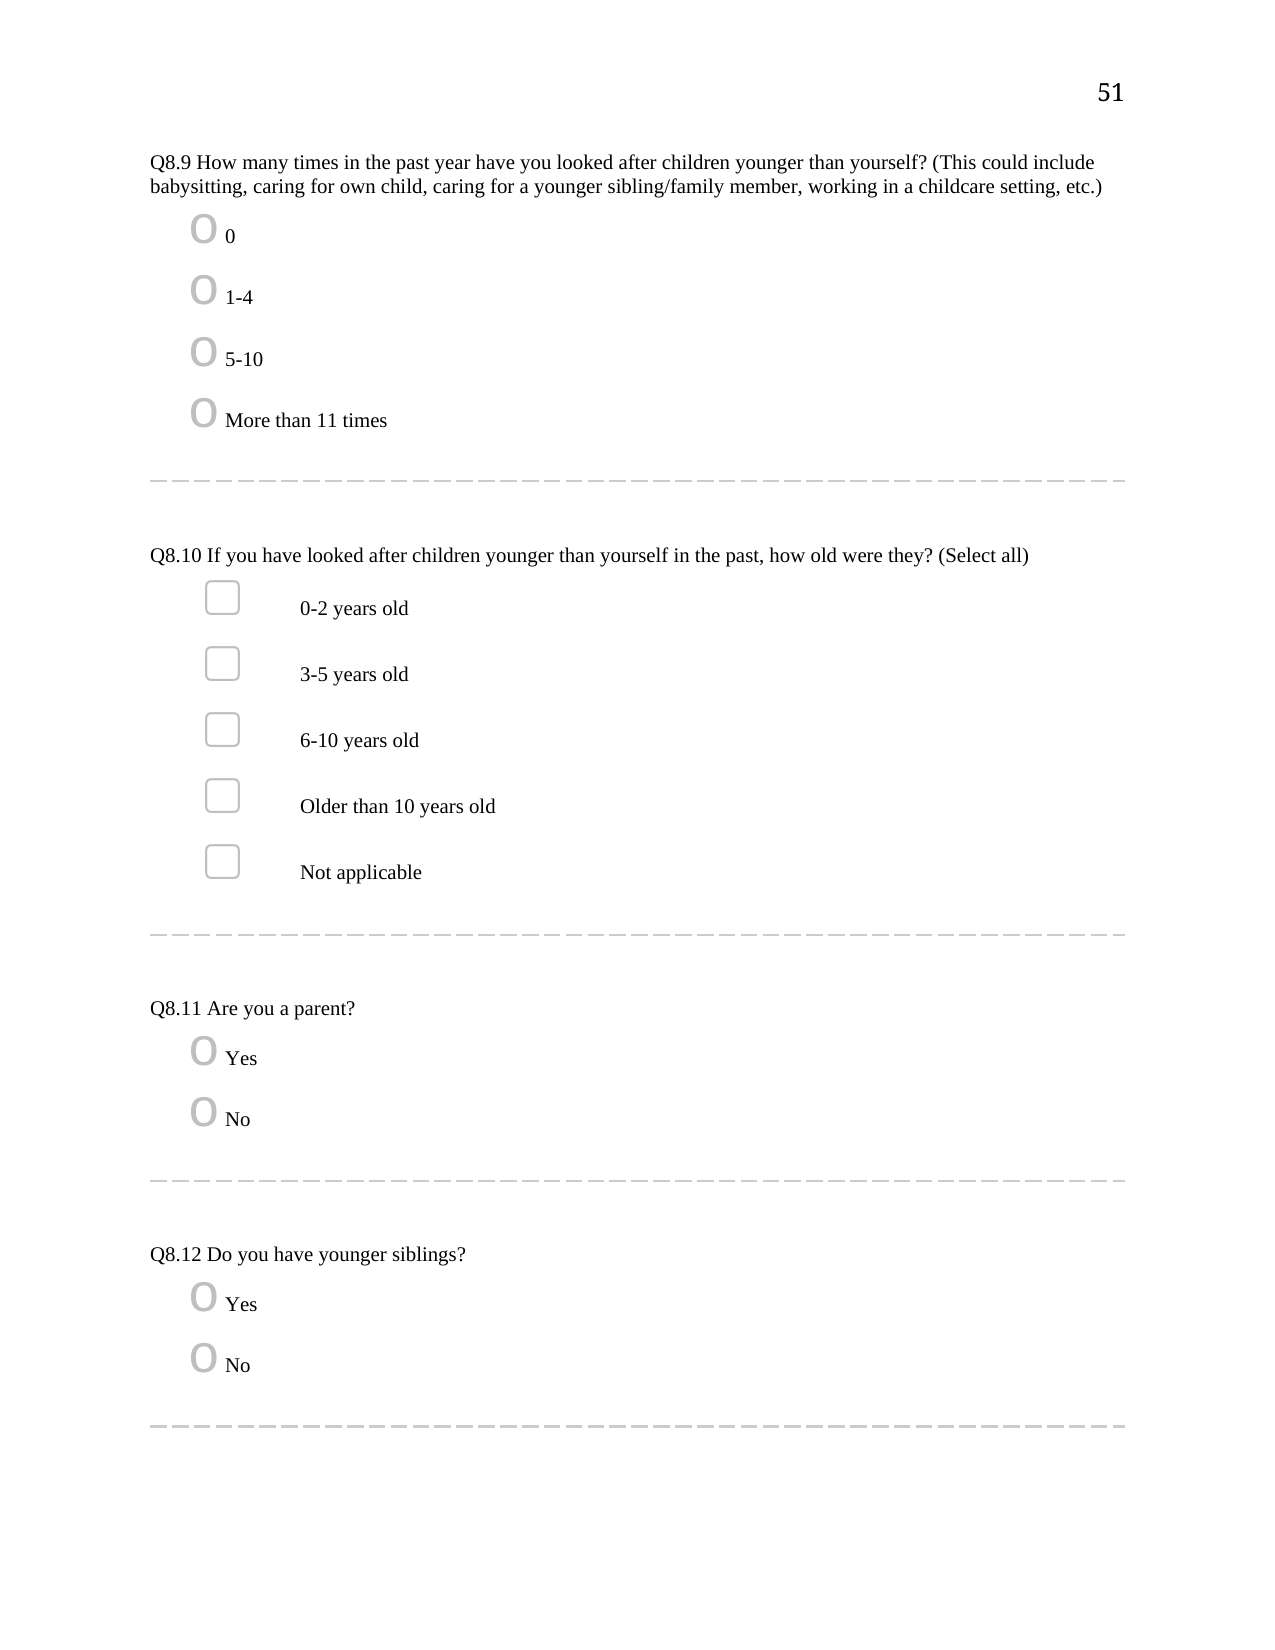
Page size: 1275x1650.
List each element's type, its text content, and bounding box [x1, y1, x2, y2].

text Q8.9 How many times in the past year have you looked after children younger than yourself? (This could include babysitting, caring for own child, caring for a younger sibling/family member, working in a childcare setting, etc.) [150, 150, 1125, 198]
list No [187, 1082, 1125, 1143]
list 0-2 years old [187, 567, 1125, 633]
text Q8.11 Are you a parent? [150, 996, 1125, 1020]
list 6-10 years old [187, 699, 1125, 765]
list Not applicable [187, 831, 1125, 897]
list 3-5 years old [187, 633, 1125, 699]
list Yes [187, 1020, 1125, 1082]
text Q8.12 Do you have younger siblings? [150, 1242, 1125, 1266]
text Q8.10 If you have looked after children younger than yourself in the past, how old were they? (Select all) [150, 543, 1125, 567]
list No [187, 1327, 1125, 1389]
list More than 11 times [187, 382, 1125, 443]
list 5-10 [187, 321, 1125, 382]
list Yes [187, 1266, 1125, 1327]
list 0 [187, 198, 1125, 259]
list Older than 10 years old [187, 765, 1125, 831]
list 1-4 [187, 259, 1125, 321]
